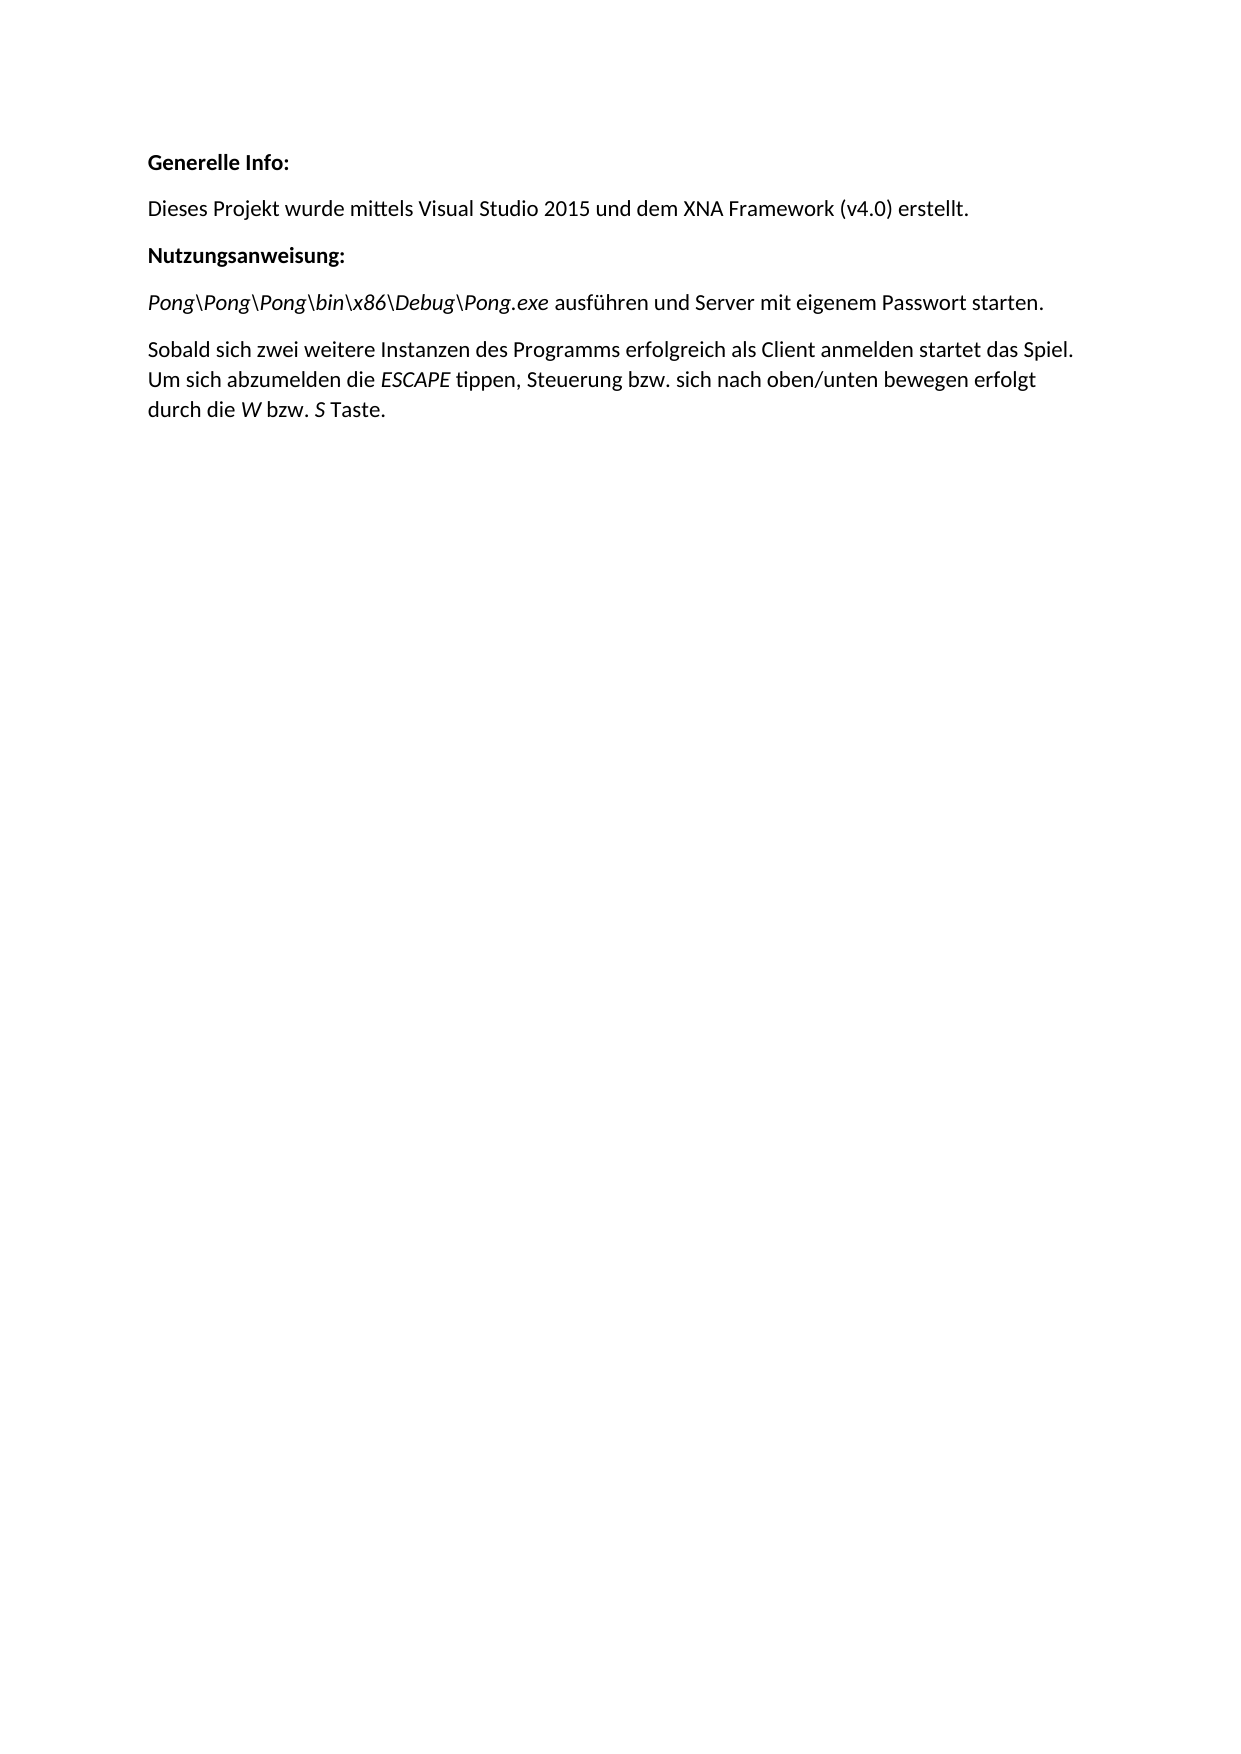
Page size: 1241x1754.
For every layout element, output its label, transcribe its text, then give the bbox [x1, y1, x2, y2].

text Generelle Info: [148, 148, 1093, 176]
text Nutzungsanweisung: [148, 241, 1093, 269]
text Sobald sich zwei weitere Instanzen des Programms erfolgreich als Client anmelden startet das Spiel. Um sich abzumelden die ESCAPE tippen, Steuerung bzw. sich nach oben/unten bewegen erfolgt durch die W bzw. S Taste. [148, 335, 1093, 423]
text Dieses Projekt wurde mittels Visual Studio 2015 und dem XNA Framework (v4.0) erstellt. [148, 194, 1093, 222]
text Pong\Pong\Pong\bin\x86\Debug\Pong.exe ausführen und Server mit eigenem Passwort starten. [148, 288, 1093, 316]
